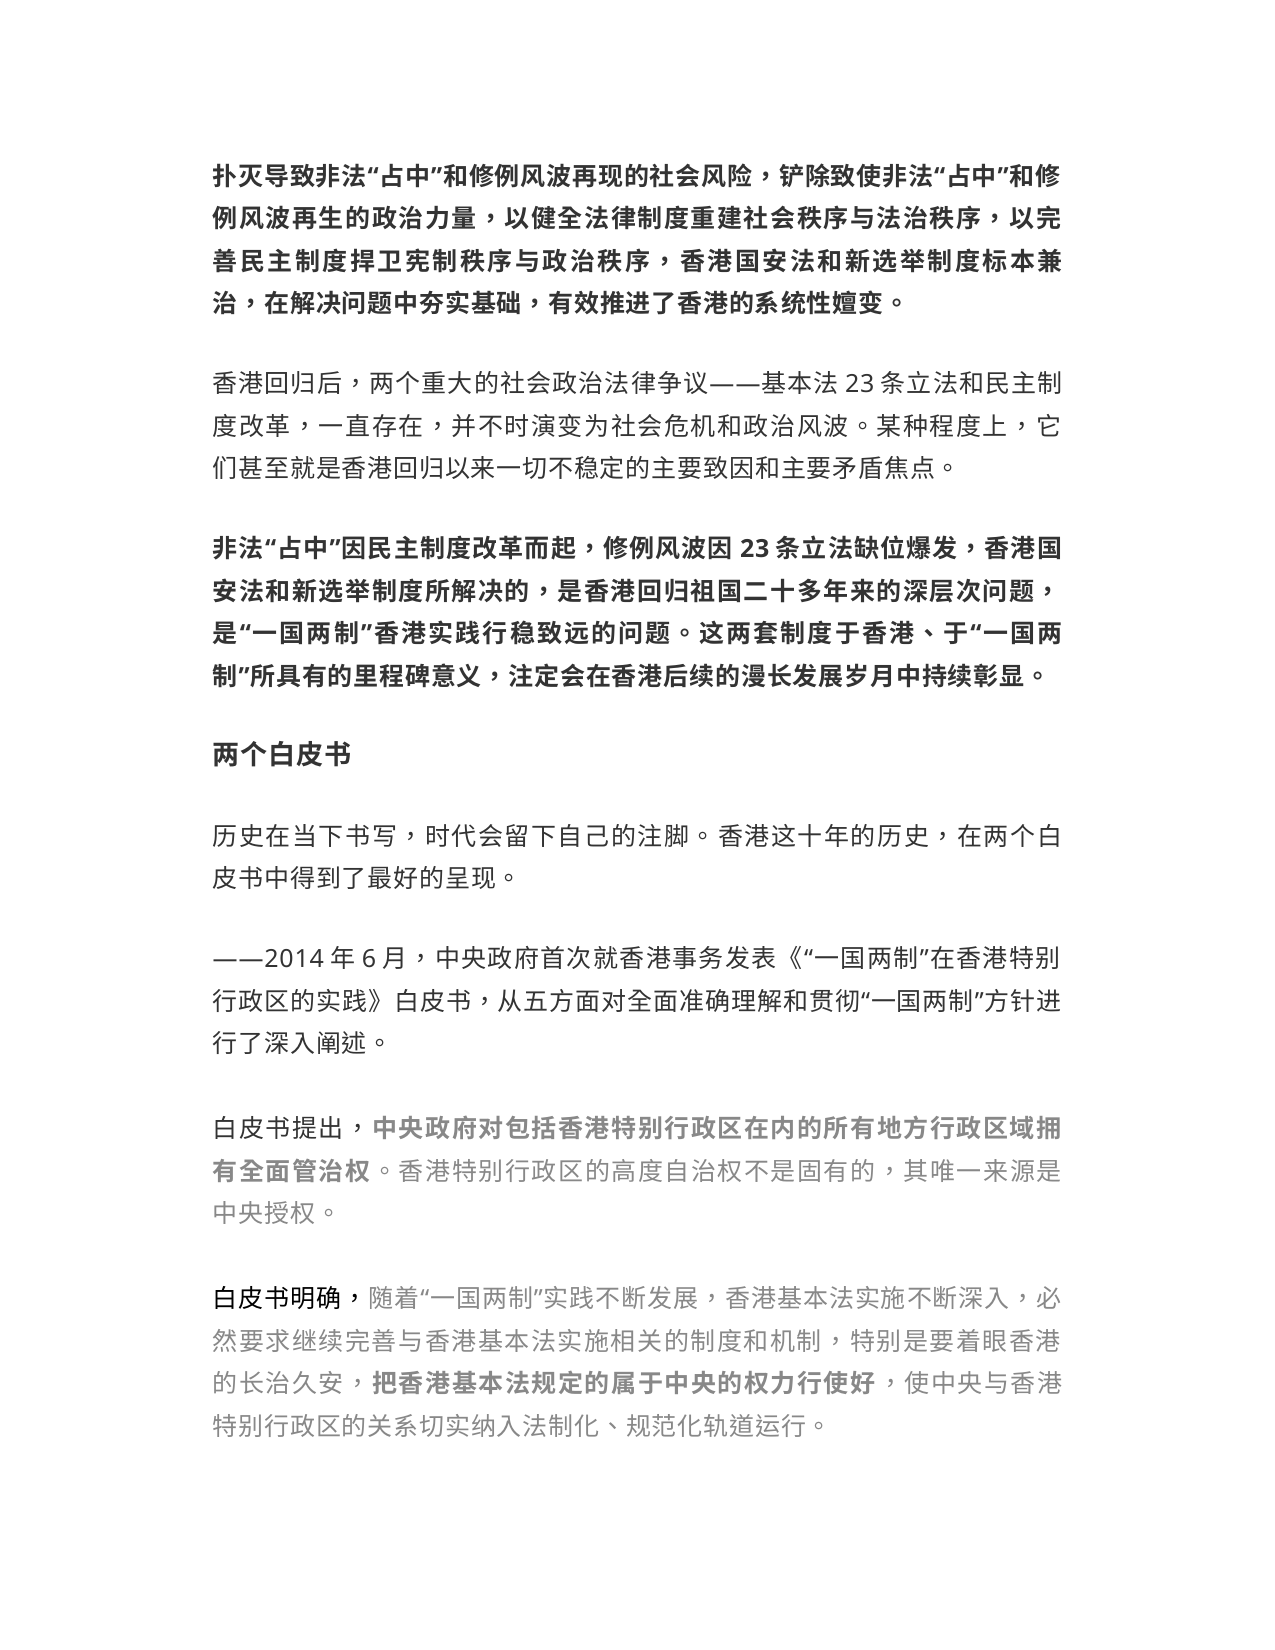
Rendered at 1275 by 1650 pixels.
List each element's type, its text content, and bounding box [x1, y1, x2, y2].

text ——2014年6月，中央政府首次就香港事务发表《“一国两制”在香港特别行政区的实践》白皮书，从五方面对全面准确理解和贯彻“一国两制”方针进行了深入阐述。 [212, 932, 1062, 1060]
text 白皮书明确，随着“一国两制”实践不断发展，香港基本法实施不断深入，必然要求继续完善与香港基本法实施相关的制度和机制，特别是要着眼香港的长治久安，把香港基本法规定的属于中央的权力行使好，使中央与香港特别行政区的关系切实纳入法制化、规范化轨道运行。 [212, 1272, 1062, 1442]
text 香港回归后，两个重大的社会政治法律争议——基本法23条立法和民主制度改革，一直存在，并不时演变为社会危机和政治风波。某种程度上，它们甚至就是香港回归以来一切不稳定的主要致因和主要矛盾焦点。 [212, 357, 1062, 485]
text 白皮书提出，中央政府对包括香港特别行政区在内的所有地方行政区域拥有全面管治权。香港特别行政区的高度自治权不是固有的，其唯一来源是中央授权。 [212, 1102, 1062, 1230]
text 两个白皮书 [212, 730, 1062, 772]
text 非法“占中”因民主制度改革而起，修例风波因23条立法缺位爆发，香港国安法和新选举制度所解决的，是香港回归祖国二十多年来的深层次问题，是“一国两制”香港实践行稳致远的问题。这两套制度于香港、于“一国两制”所具有的里程碑意义，注定会在香港后续的漫长发展岁月中持续彰显。 [212, 522, 1062, 692]
text 扑灭导致非法“占中”和修例风波再现的社会风险，铲除致使非法“占中”和修例风波再生的政治力量，以健全法律制度重建社会秩序与法治秩序，以完善民主制度捍卫宪制秩序与政治秩序，香港国安法和新选举制度标本兼治，在解决问题中夯实基础，有效推进了香港的系统性嬗变。 [212, 150, 1062, 320]
text 历史在当下书写，时代会留下自己的注脚。香港这十年的历史，在两个白皮书中得到了最好的呈现。 [212, 810, 1062, 895]
